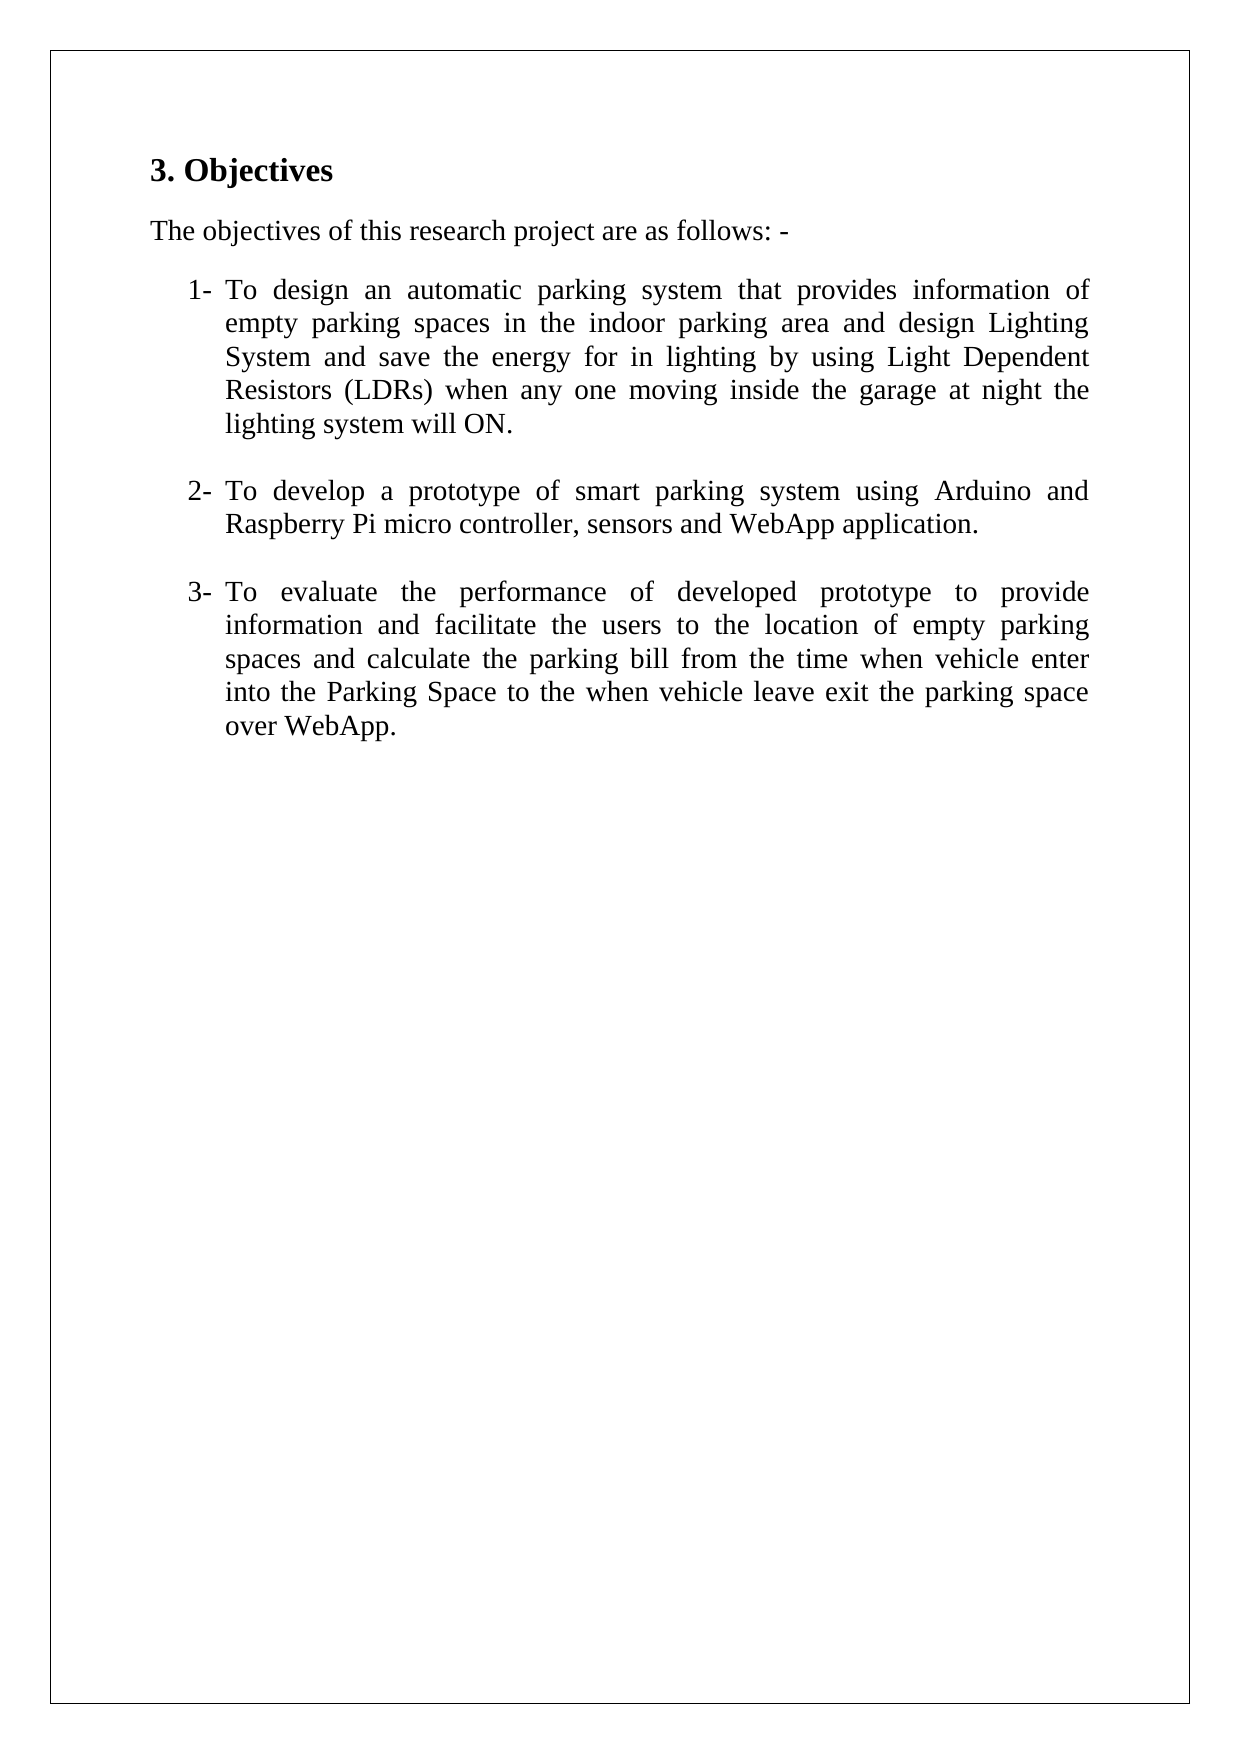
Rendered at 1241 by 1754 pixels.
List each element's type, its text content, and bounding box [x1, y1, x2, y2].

text The objectives of this research project are as follows: - [150, 213, 1090, 247]
text 3. Objectives [150, 150, 1090, 188]
list To design an automatic parking system that provides information of empty parking spaces in the indoor parking area and design Lighting System and save the energy for in lighting by using Light Dependent Resistors (LDRs) when any one moving inside the garage at night the lighting system will ON. [187, 272, 1090, 439]
list To evaluate the performance of developed prototype to provide information and facilitate the users to the location of empty parking spaces and calculate the parking bill from the time when vehicle enter into the Parking Space to the when vehicle leave exit the parking space over WebApp. [187, 574, 1090, 741]
list To develop a prototype of smart parking system using Arduino and Raspberry Pi micro controller, sensors and WebApp application. [187, 473, 1090, 540]
